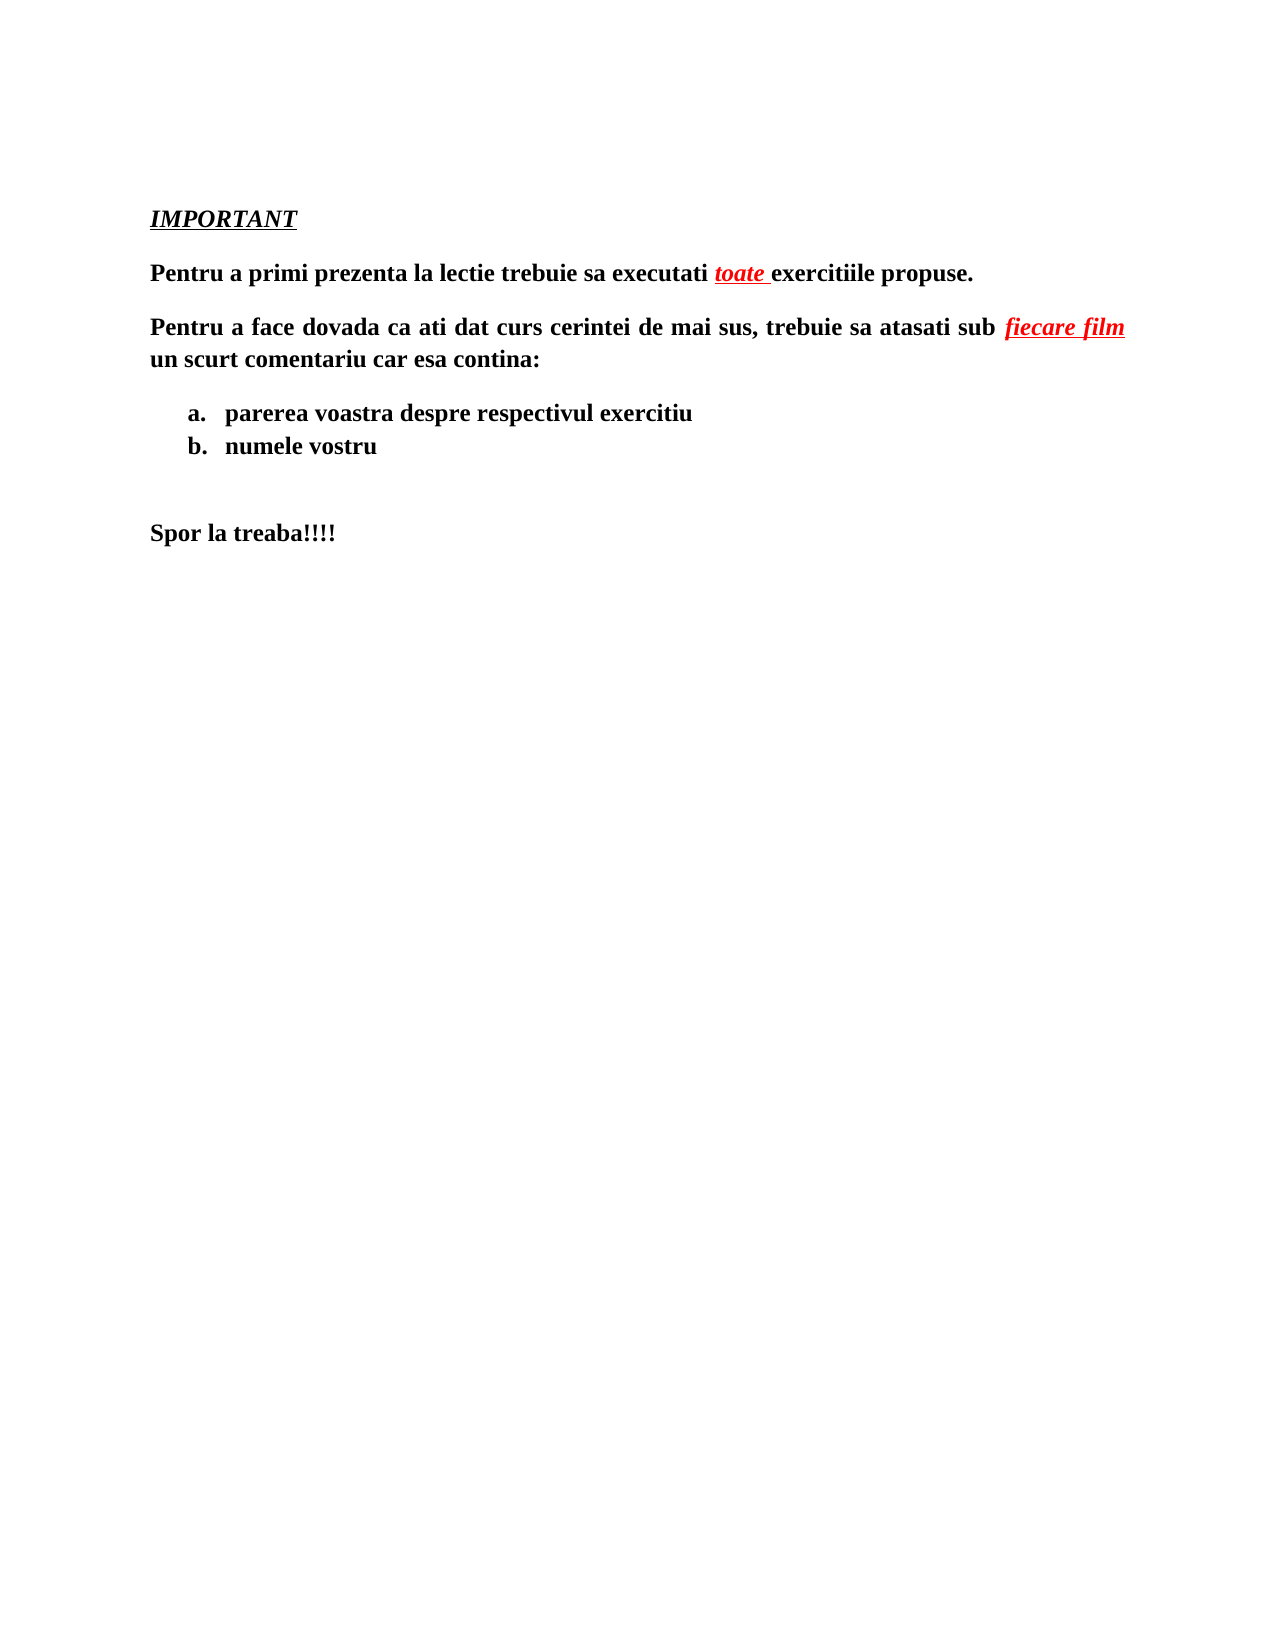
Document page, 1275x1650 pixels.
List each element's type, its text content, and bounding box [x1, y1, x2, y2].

text Spor la treaba!!!! [150, 518, 1125, 547]
text Pentru a primi prezenta la lectie trebuie sa executati toate exercitiile propuse. [150, 258, 1125, 286]
list numele vostru [187, 431, 1125, 460]
text IMPORTANT [150, 204, 1125, 233]
text Pentru a face dovada ca ati dat curs cerintei de mai sus, trebuie sa atasati sub fiecare film un scurt comentariu car esa contina: [150, 312, 1125, 373]
list parerea voastra despre respectivul exercitiu [187, 398, 1125, 427]
